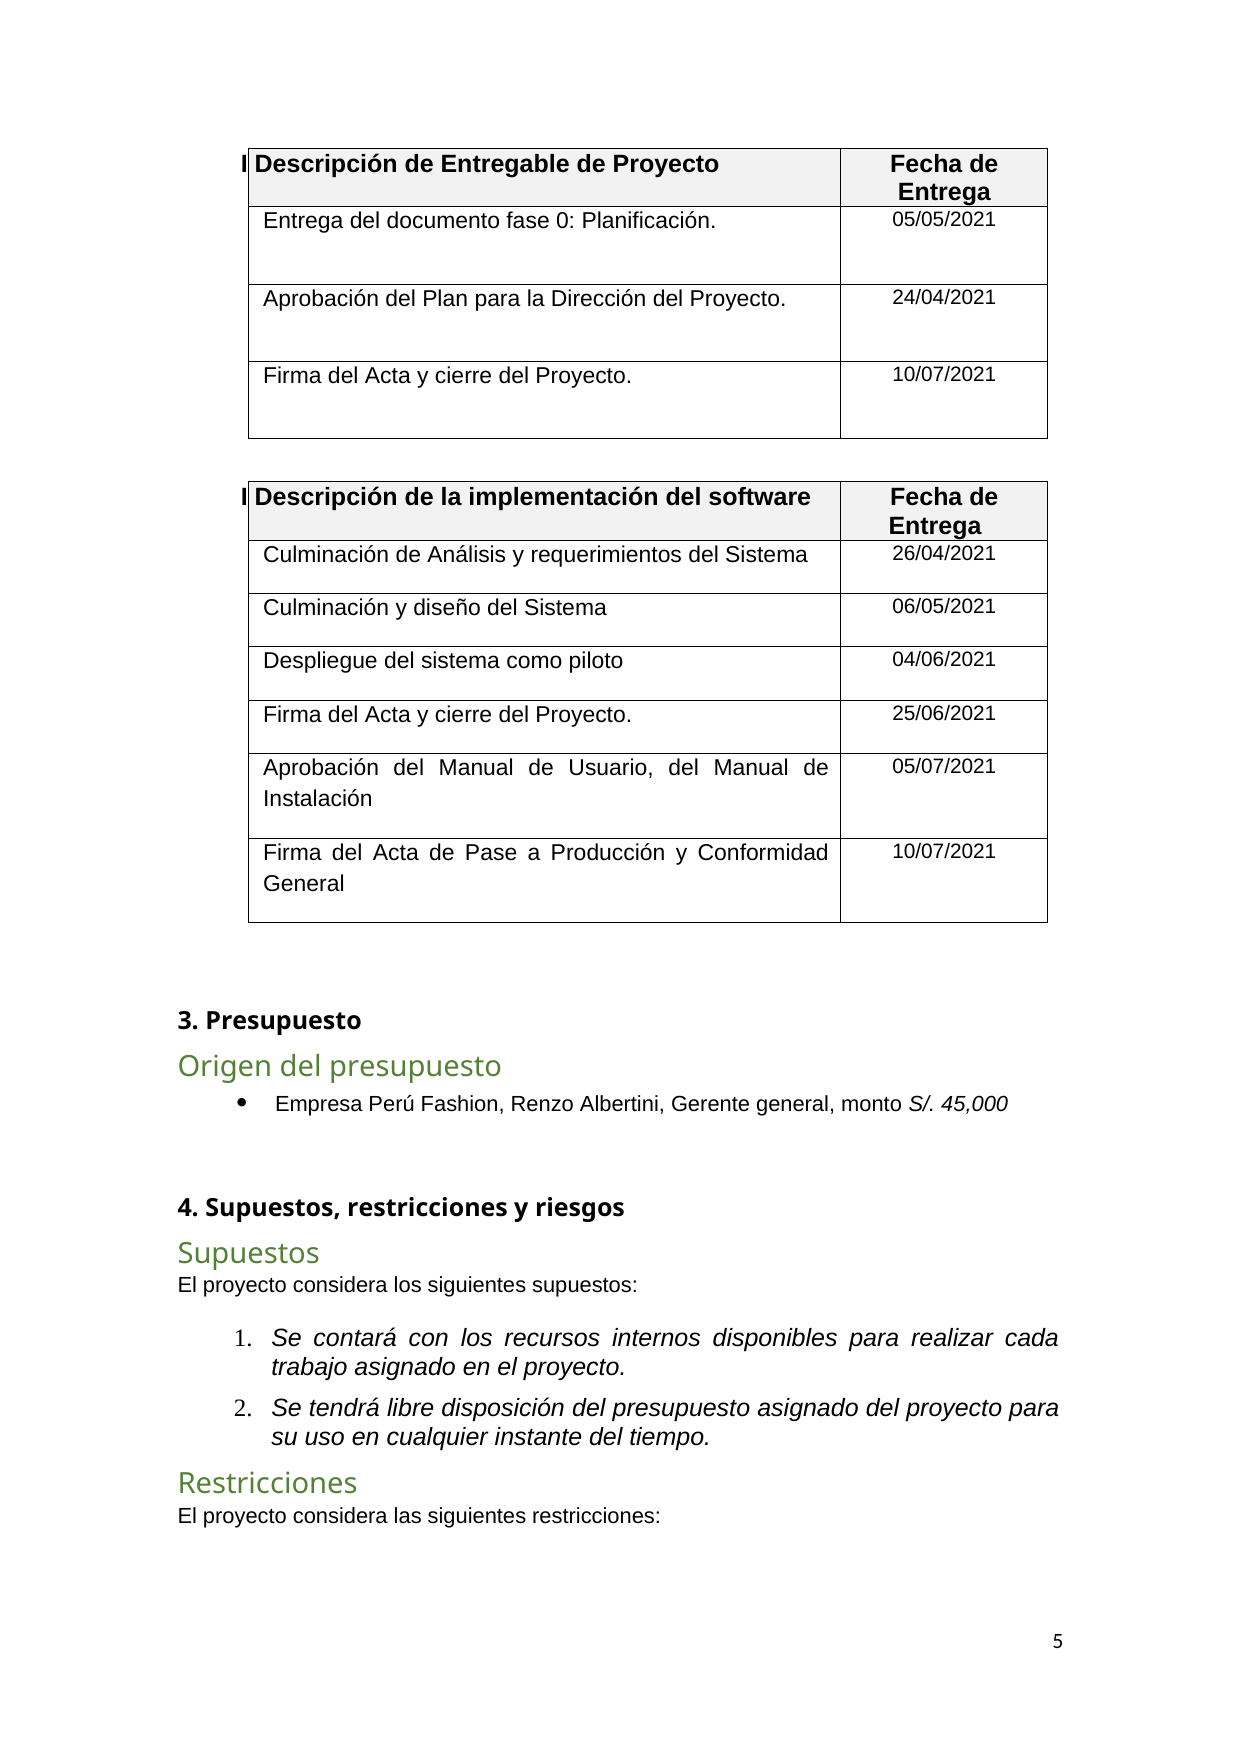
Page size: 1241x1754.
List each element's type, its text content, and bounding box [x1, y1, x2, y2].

list Se tendrá libre disposición del presupuesto asignado del proyecto para su uso en cualquier instante del tiempo. [233, 1393, 1063, 1450]
table_cell Culminación y diseño del Sistema [249, 594, 840, 646]
table_cell Entrega del documento fase 0: Planificación. [249, 207, 840, 283]
table_cell Despliegue del sistema como piloto [249, 647, 840, 699]
table_cell 26/04/2021 [841, 541, 1047, 593]
subtitle Origen del presupuesto [177, 1045, 1063, 1085]
table_cell 24/04/2021 [841, 285, 1047, 361]
subtitle Restricciones [177, 1463, 1063, 1502]
table_cell 25/06/2021 [841, 701, 1047, 753]
subtitle 3. Presupuesto [177, 1003, 1063, 1037]
table_header I Descripción de la implementación del software [249, 482, 840, 540]
table_cell Aprobación del Manual de Usuario, del Manual de Instalación [249, 754, 840, 837]
table_cell 05/07/2021 [841, 754, 1047, 837]
table_cell Aprobación del Plan para la Dirección del Proyecto. [249, 285, 840, 361]
table_cell Firma del Acta y cierre del Proyecto. [249, 701, 840, 753]
table_cell Firma del Acta y cierre del Proyecto. [249, 362, 840, 438]
subtitle Supuestos [177, 1232, 1063, 1272]
table_cell 10/07/2021 [841, 362, 1047, 438]
table_cell 10/07/2021 [841, 839, 1047, 922]
text El proyecto considera las siguientes restricciones: [177, 1502, 1063, 1528]
table_cell 05/05/2021 [841, 207, 1047, 283]
text El proyecto considera los siguientes supuestos: [177, 1272, 1063, 1297]
table_cell 04/06/2021 [841, 647, 1047, 699]
table_cell Firma del Acta de Pase a Producción y Conformidad General [249, 839, 840, 922]
table_header I Descripción de Entregable de Proyecto [249, 149, 840, 206]
table_cell Culminación de Análisis y requerimientos del Sistema [249, 541, 840, 593]
list Se contará con los recursos internos disponibles para realizar cada trabajo asignado en el proyecto. [233, 1323, 1063, 1380]
table_cell 06/05/2021 [841, 594, 1047, 646]
subtitle 4. Supuestos, restricciones y riesgos [177, 1189, 1063, 1223]
list Empresa Perú Fashion, Renzo Albertini, Gerente general, monto S/. 45,000 [237, 1091, 1063, 1117]
